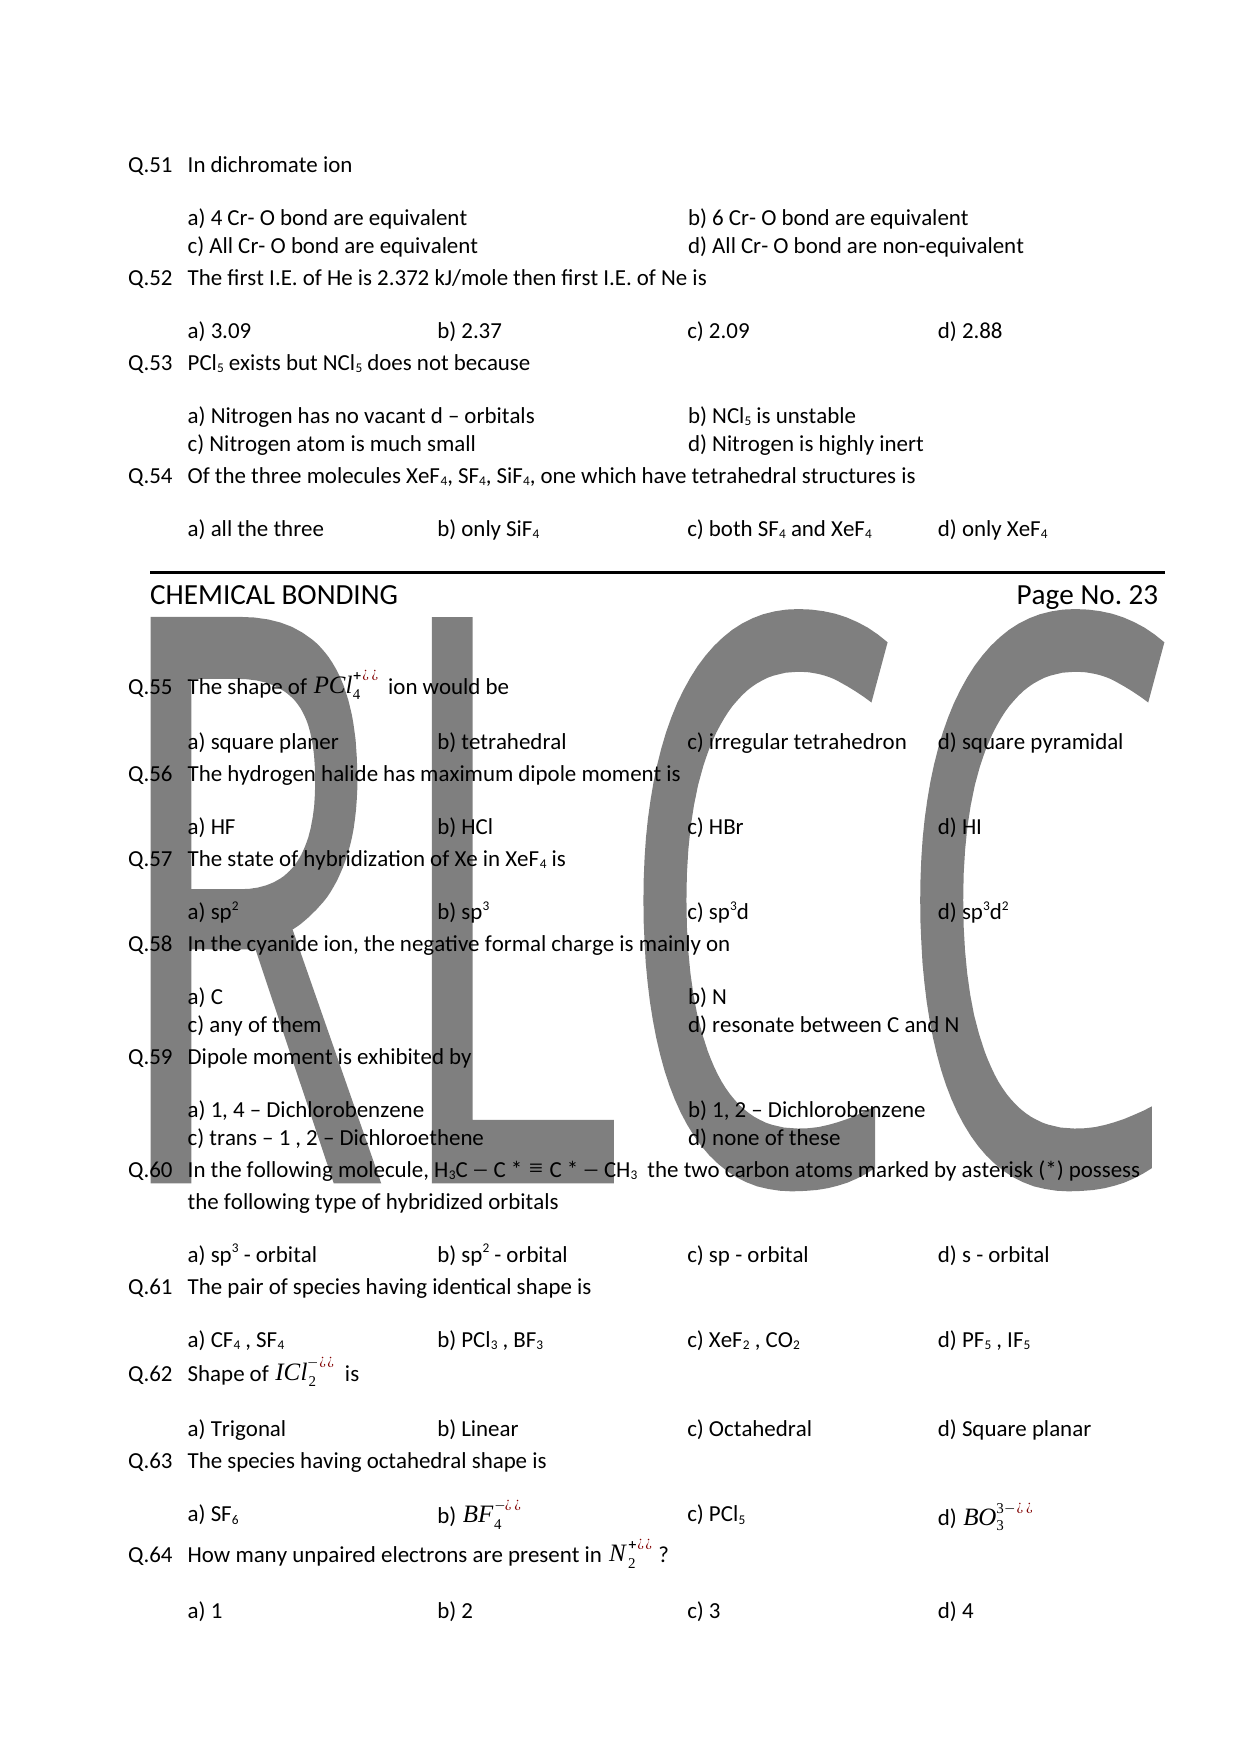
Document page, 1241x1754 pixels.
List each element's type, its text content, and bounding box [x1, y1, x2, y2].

table_header a) 4 Cr- O bond are equivalent [176, 203, 677, 231]
table_header a) CF4 , SF4 [176, 1325, 426, 1357]
table_header d) 2.88 [926, 316, 1177, 348]
table_header a) sp2 [176, 897, 426, 929]
table_header b) 6 Cr- O bond are equivalent [677, 203, 1177, 231]
table_header d) sp3d2 [926, 897, 1177, 929]
table_header c) Octahedral [676, 1415, 926, 1446]
list Shape of is [150, 1357, 1165, 1389]
table_header b) only SiF4 [426, 514, 676, 546]
table_header d) s - orbital [926, 1240, 1177, 1272]
list How many unpaired electrons are present in ? [150, 1538, 1165, 1571]
table_header a) sp3 - orbital [176, 1240, 426, 1272]
table_header a) HF [176, 812, 426, 844]
table_header c) PCl5 [676, 1499, 926, 1538]
table_header b) tetrahedral [426, 728, 676, 759]
table_header d) square pyramidal [926, 728, 1177, 759]
table_cell c) Nitrogen atom is much small [176, 429, 677, 461]
table_header b) NCl5 is unstable [677, 401, 1177, 429]
table_header d) [926, 1499, 1177, 1538]
table_header c) sp - orbital [676, 1240, 926, 1272]
table_cell d) Nitrogen is highly inert [677, 429, 1177, 461]
table_header c) XeF2 , CO2 [676, 1325, 926, 1357]
list The species having octahedral shape is [150, 1446, 1165, 1474]
table_cell d) resonate between C and N [677, 1010, 1177, 1042]
list the following type of hybridized orbitals [187, 1187, 1165, 1215]
list PCl5 exists but NCl5 does not because [150, 348, 1165, 376]
table_header a) square planer [176, 728, 426, 759]
table_header b) sp3 [426, 897, 676, 929]
table_header b) Linear [426, 1415, 676, 1446]
table_header a) 1, 4 – Dichlorobenzene [176, 1095, 677, 1123]
table_header c) both SF4 and XeF4 [676, 514, 926, 546]
table_cell c) any of them [176, 1010, 677, 1042]
table_header b) 1, 2 – Dichlorobenzene [677, 1095, 1177, 1123]
table_header b) N [677, 982, 1177, 1010]
table_header b) PCl3 , BF3 [426, 1325, 676, 1357]
table_header a) 3.09 [176, 316, 426, 348]
table_header d) 4 [926, 1596, 1177, 1628]
list Dipole moment is exhibited by [150, 1042, 1165, 1070]
table_cell d) none of these [677, 1123, 1177, 1155]
table_header a) 1 [176, 1596, 426, 1628]
table_header a) SF6 [176, 1499, 426, 1538]
list In the cyanide ion, the negative formal charge is mainly on [150, 929, 1165, 957]
table_header d) HI [926, 812, 1177, 844]
table_header b) HCl [426, 812, 676, 844]
table_cell c) trans – 1 , 2 – Dichloroethene [176, 1123, 677, 1155]
table_header c) irregular tetrahedron [676, 728, 926, 759]
table_cell d) All Cr- O bond are non-equivalent [677, 231, 1177, 263]
table_header c) sp3d [676, 897, 926, 929]
list Of the three molecules XeF4, SF4, SiF4, one which have tetrahedral structures is [150, 461, 1165, 489]
table_cell c) All Cr- O bond are equivalent [176, 231, 677, 263]
table_header b) [426, 1499, 676, 1538]
list The shape of ion would be [150, 670, 1165, 702]
table_header c) 2.09 [676, 316, 926, 348]
table_header b) 2 [426, 1596, 676, 1628]
table_header a) Nitrogen has no vacant d – orbitals [176, 401, 677, 429]
table_header c) HBr [676, 812, 926, 844]
table_header d) only XeF4 [926, 514, 1177, 546]
table_header a) all the three [176, 514, 426, 546]
list The first I.E. of He is 2.372 kJ/mole then first I.E. of Ne is [150, 263, 1165, 291]
table_header b) sp2 - orbital [426, 1240, 676, 1272]
table_header d) Square planar [926, 1415, 1177, 1446]
list The pair of species having identical shape is [150, 1272, 1165, 1300]
table_header a) Trigonal [176, 1415, 426, 1446]
table_header c) 3 [676, 1596, 926, 1628]
table_header b) 2.37 [426, 316, 676, 348]
list In the following molecule, H3C C * C * CH3 the two carbon atoms marked by asterisk (*) possess [150, 1155, 1165, 1183]
list The state of hybridization of Xe in XeF4 is [150, 844, 1165, 872]
table_header d) PF5 , IF5 [926, 1325, 1177, 1357]
list In dichromate ion [150, 150, 1165, 178]
text CHEMICAL BONDING Page No. 23 [150, 574, 1165, 611]
table_header a) C [176, 982, 677, 1010]
list The hydrogen halide has maximum dipole moment is [150, 759, 1165, 787]
